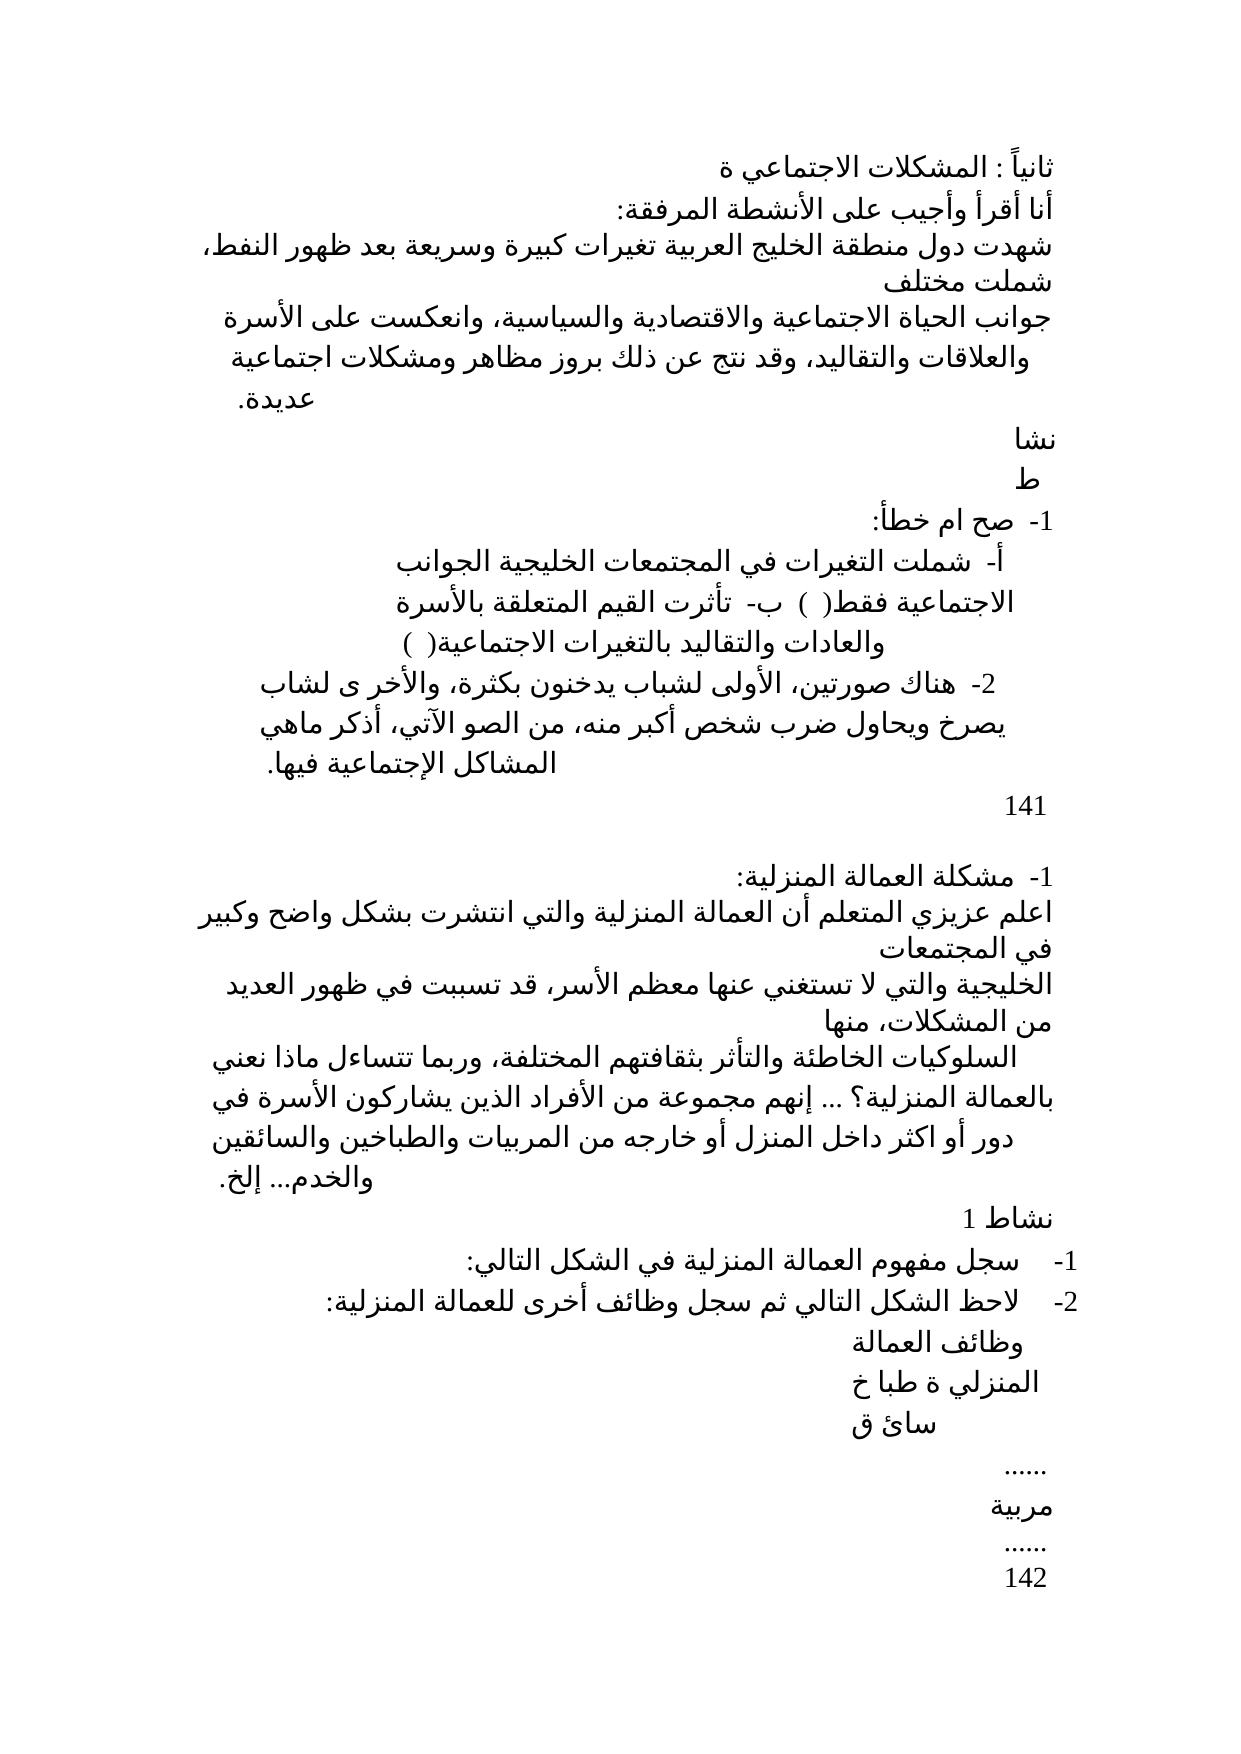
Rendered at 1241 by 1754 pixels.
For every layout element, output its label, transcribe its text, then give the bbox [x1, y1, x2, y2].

text اعلم عزيزي المتعلم أن العمالة المنزلية والتي انتشرت بشكل واضح وكبير في المجتمعات [187, 895, 1054, 965]
text نشاط 1 [187, 1202, 1054, 1235]
text أ- شملت التغيرات في المجتمعات الخليجية الجوانب الاجتماعية فقط( ) ب- تأثرت القيم المتعلقة بالأسرة والعادات والتقاليد بالتغيرات الاجتماعية( ) [388, 544, 1060, 658]
text ...... [996, 1447, 1104, 1480]
text الخليجية والتي لا تستغني عنها معظم الأسر، قد تسببت في ظهور العديد من المشكلات، منها [187, 967, 1054, 1037]
text شهدت دول منطقة الخليج العربية تغيرات كبيرة وسريعة بعد ظهور النفط، شملت مختلف [187, 228, 1054, 298]
text 2- هناك صورتين، الأولى لشباب يدخنون بكثرة، والأخر ى لشاب يصرخ ويحاول ضرب شخص أكبر منه، من الصو الآتي، أذكر ماهي المشاكل الإجتماعية فيها. [252, 666, 1060, 780]
text 1- صح ام خطأ: [187, 503, 1054, 537]
text مربية [187, 1488, 1054, 1522]
text السلوكيات الخاطئة والتأثر بثقافتهم المختلفة، وربما تتساءل ماذا نعني بالعمالة المنزلية؟ ... إنهم مجموعة من الأفراد الذين يشاركون الأسرة في دور أو اكثر داخل المنزل أو خارجه من المربيات والطباخين والسائقين والخدم... إلخ. [204, 1040, 1060, 1194]
text وظائف العمالة المنزلي ة طبا خ سائ ق [844, 1325, 1060, 1439]
text 1- مشكلة العمالة المنزلية: [187, 859, 1054, 893]
list لاحظ الشكل التالي ثم سجل وظائف أخرى للعمالة المنزلية: [187, 1284, 1054, 1318]
text جوانب الحياة الاجتماعية والاقتصادية والسياسية، وانعكست على الأسرة والعلاقات والتقاليد، وقد نتج عن ذلك بروز مظاهر ومشكلات اجتماعية عديدة. [223, 300, 1060, 414]
list سجل مفهوم العمالة المنزلية في الشكل التالي: [187, 1243, 1054, 1276]
text 142 [996, 1560, 1104, 1594]
text نشا ط [1007, 422, 1060, 496]
text أنا أقرأ وأجيب على الأنشطة المرفقة: [187, 192, 1054, 225]
text ...... [996, 1524, 1104, 1558]
text ثانياً : المشكلات الاجتماعي ة [187, 151, 1054, 184]
text 141 [996, 788, 1104, 821]
